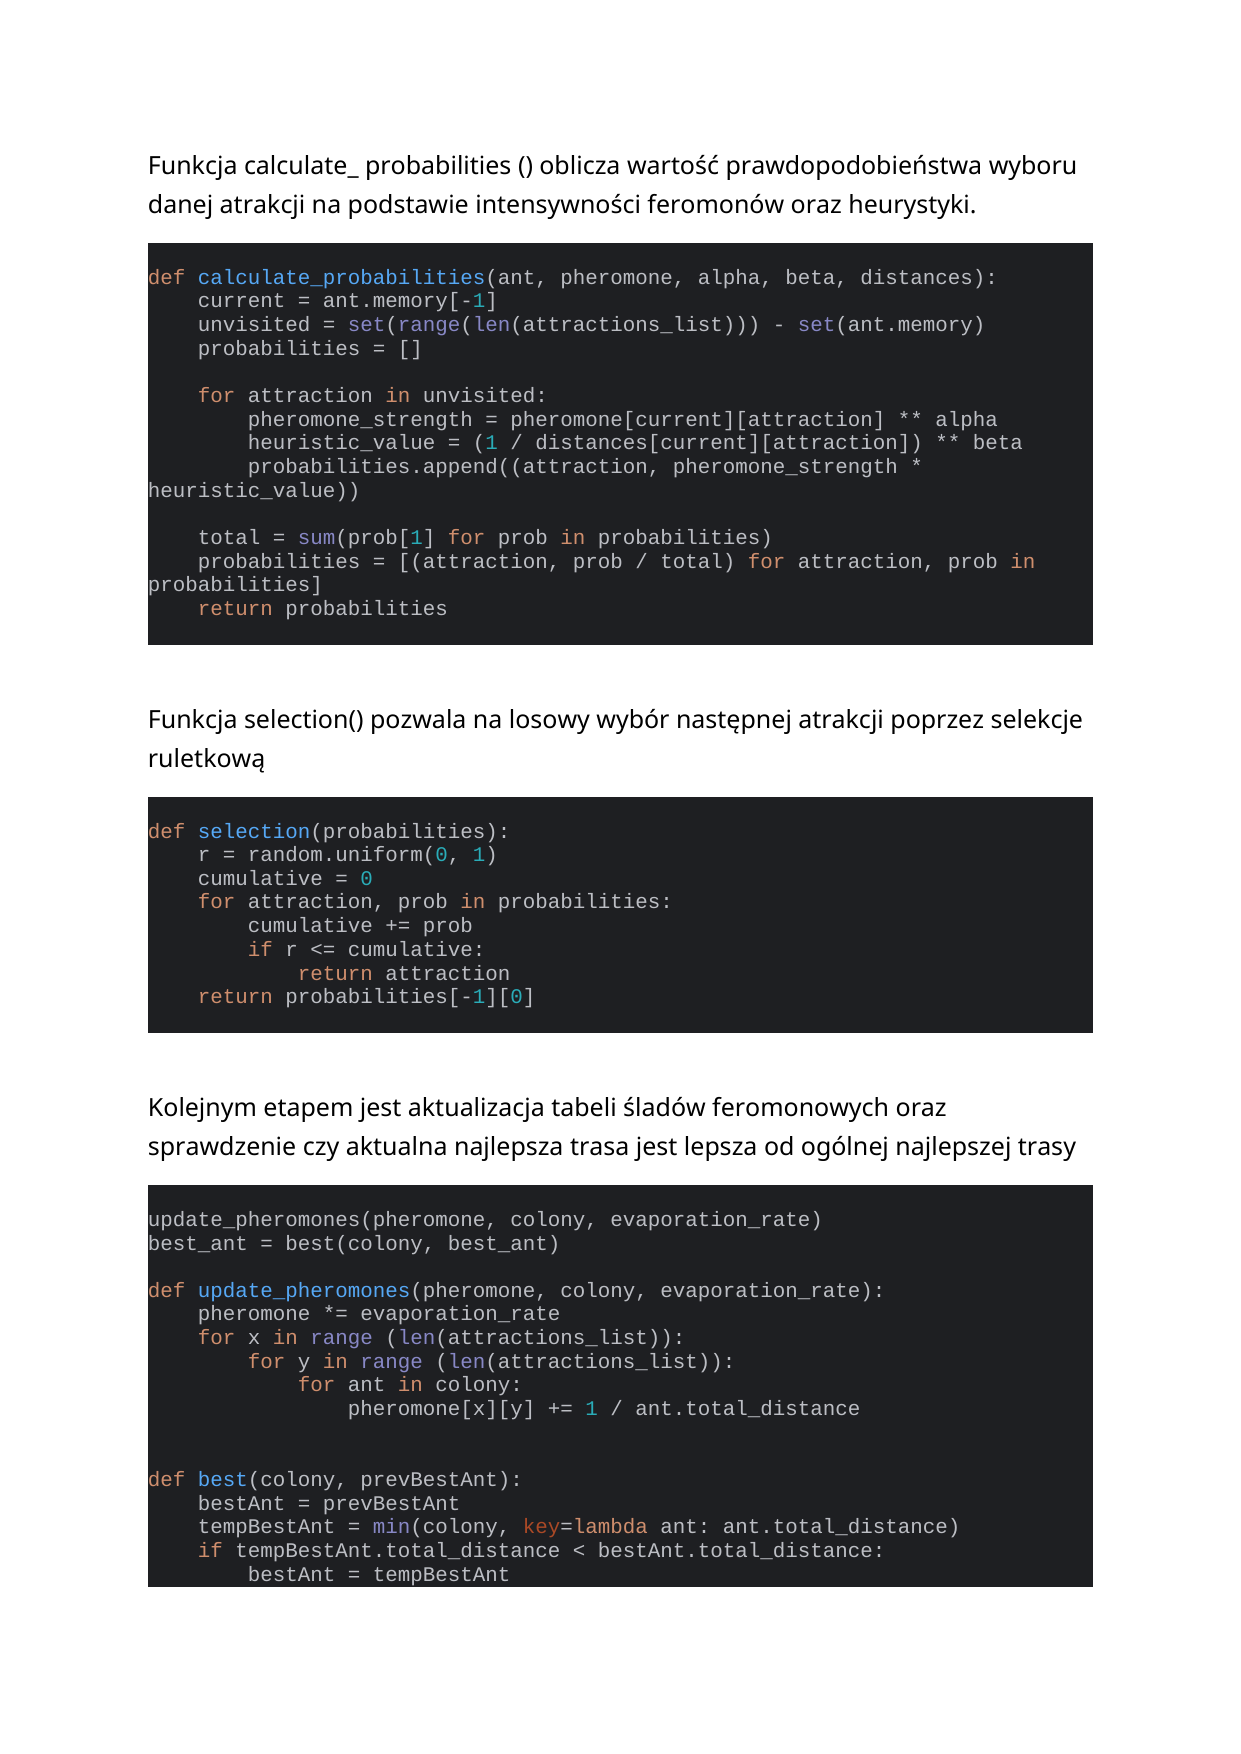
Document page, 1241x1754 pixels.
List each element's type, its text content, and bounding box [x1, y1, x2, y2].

text def best(colony, prevBestAnt): bestAnt = prevBestAnt tempBestAnt = min(colony, key=lambda ant: ant.total_distance) if tempBestAnt.total_distance < bestAnt.total_distance: bestAnt = tempBestAnt [148, 1469, 1093, 1587]
text def calculate_probabilities(ant, pheromone, alpha, beta, distances): current = ant.memory[-1] unvisited = set(range(len(attractions_list))) - set(ant.memory) probabilities = [] for attraction in unvisited: pheromone_strength = pheromone[current][attraction] ** alpha heuristic_value = (1 / distances[current][attraction]) ** beta probabilities.append((attraction, pheromone_strength * heuristic_value)) total = sum(prob[1] for prob in probabilities) probabilities = [(attraction, prob / total) for attraction, prob in probabilities] return probabilities [148, 267, 1093, 622]
text Kolejnym etapem jest aktualizacja tabeli śladów feromonowych oraz sprawdzenie czy aktualna najlepsza trasa jest lepsza od ogólnej najlepszej trasy [148, 1089, 1093, 1163]
text update_pheromones(pheromone, colony, evaporation_rate) best_ant = best(colony, best_ant) [148, 1209, 1093, 1256]
text Funkcja calculate_ probabilities () oblicza wartość prawdopodobieństwa wyboru danej atrakcji na podstawie intensywności feromonów oraz heurystyki. [148, 148, 1093, 221]
text Funkcja selection() pozwala na losowy wybór następnej atrakcji poprzez selekcje ruletkową [148, 701, 1093, 775]
text def update_pheromones(pheromone, colony, evaporation_rate): pheromone *= evaporation_rate for x in range (len(attractions_list)): for y in range (len(attractions_list)): for ant in colony: pheromone[x][y] += 1 / ant.total_distance [148, 1280, 1093, 1422]
text def selection(probabilities): r = random.uniform(0, 1) cumulative = 0 for attraction, prob in probabilities: cumulative += prob if r <= cumulative: return attraction return probabilities[-1][0] [148, 821, 1093, 1010]
